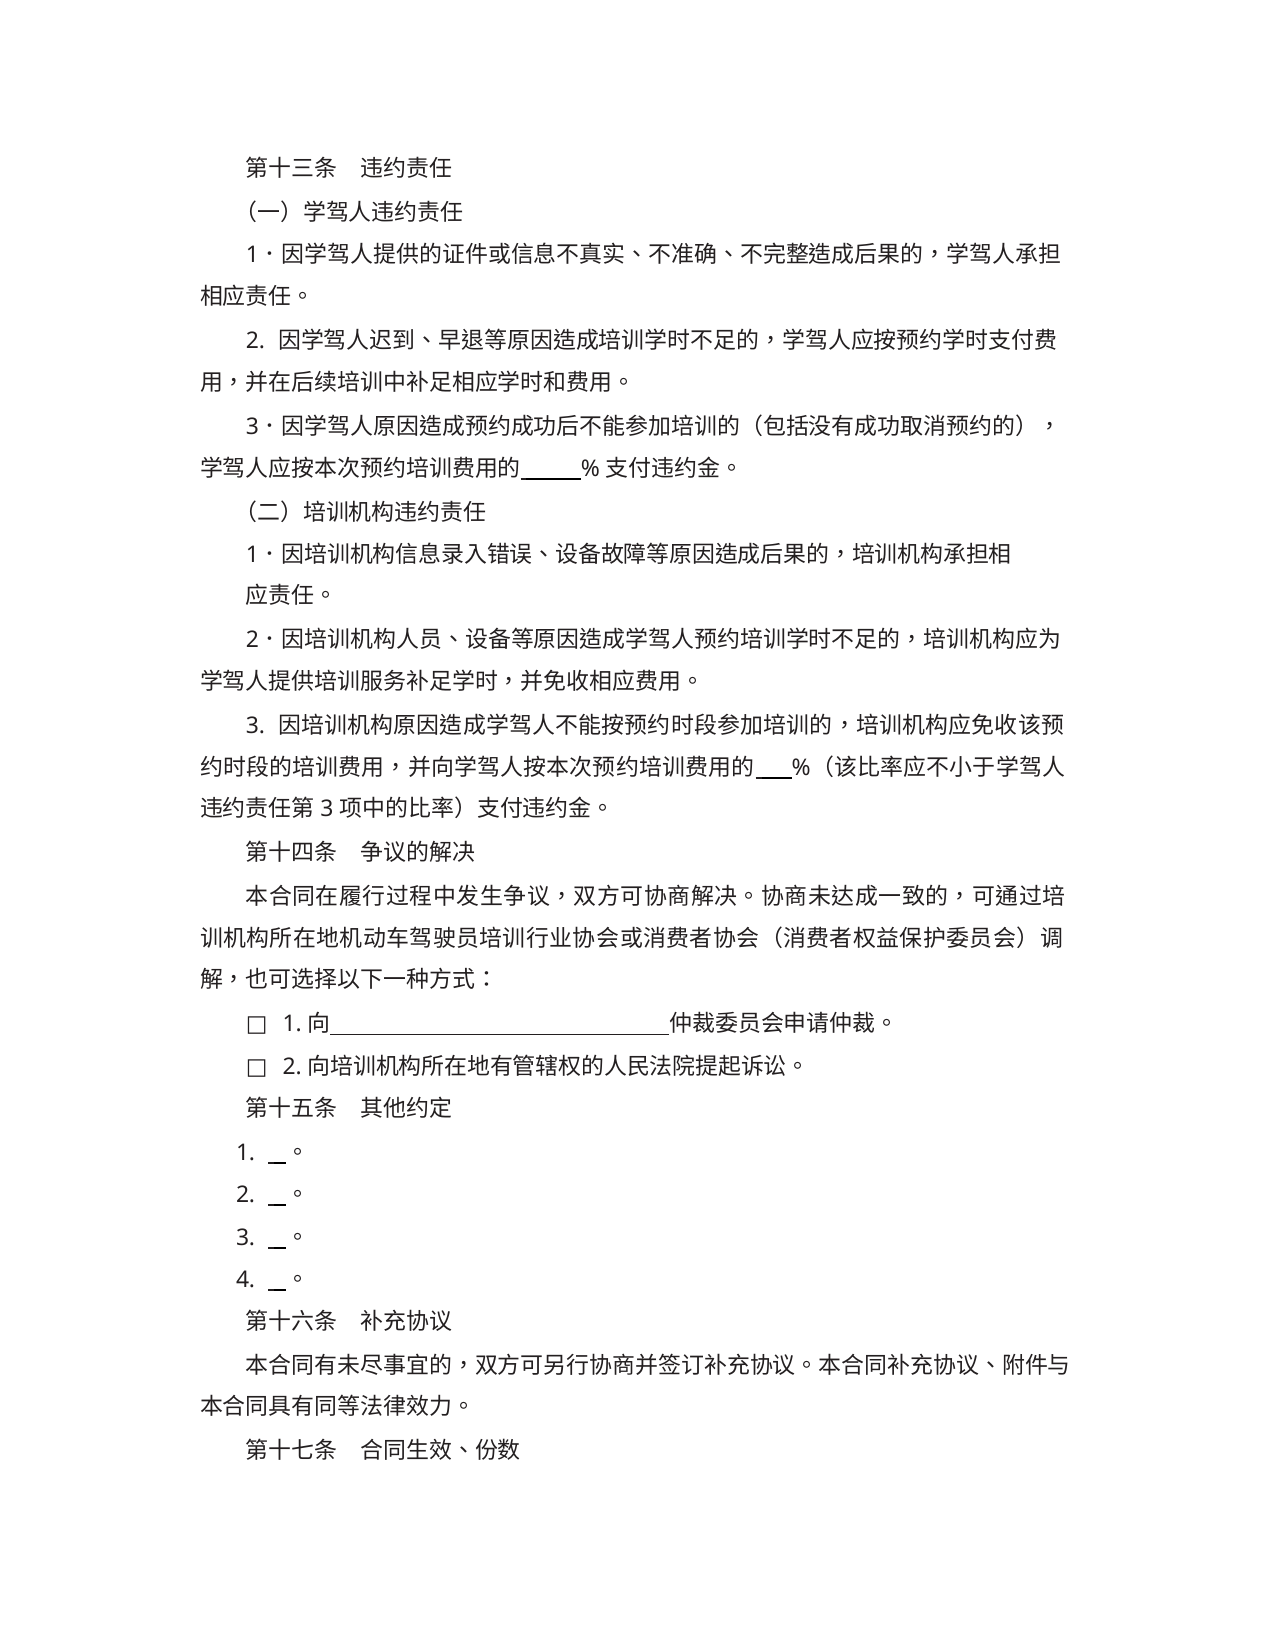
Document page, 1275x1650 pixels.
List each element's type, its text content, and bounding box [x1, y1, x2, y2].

text 第十四条 争议的解决 [246, 836, 1087, 867]
text 1．因学驾人提供的证件或信息不真实、不准确、不完整造成后果的，学驾人承担相应责任。 [200, 238, 1065, 311]
text 第十六条 补充协议 [246, 1305, 1087, 1336]
text 本合同有未尽事宜的，双方可另行协商并签订补充协议。本合同补充协议、附件与本合同具有同等法律效力。 [200, 1349, 1073, 1421]
text （一）学驾人违约责任 [234, 196, 1087, 227]
text 第十五条 其他约定 [246, 1092, 1087, 1123]
text 本合同在履行过程中发生争议，双方可协商解决。协商未达成一致的，可通过培训机构所在地机动车驾驶员培训行业协会或消费者协会（消费者权益保护委员会）调解，也可选择以下一种方式： [200, 880, 1066, 994]
list 因培训机构原因造成学驾人不能按预约时段参加培训的，培训机构应免收该预约时段的培训费用，并向学驾人按本次预约培训费用的 %（该比率应不小于学驾人 违约责任第 3 项中的比率）支付违约金。 [200, 709, 1065, 823]
text 3．因学驾人原因造成预约成功后不能参加培训的（包括没有成功取消预约的），学驾人应按本次预约培训费用的 % 支付违约金。 [200, 410, 1065, 483]
list 。 [236, 1135, 1087, 1167]
list 。 [236, 1220, 1087, 1252]
list 。 [236, 1263, 1087, 1294]
text □ 1. 向 仲裁委员会申请仲裁。 [246, 1007, 1087, 1038]
text 第十三条 违约责任 [246, 152, 1087, 183]
text 第十七条 合同生效、份数 [246, 1434, 1087, 1465]
text □ 2. 向培训机构所在地有管辖权的人民法院提起诉讼。 [246, 1050, 1087, 1081]
list 因学驾人迟到、早退等原因造成培训学时不足的，学驾人应按预约学时支付费用，并在后续培训中补足相应学时和费用。 [200, 324, 1066, 397]
text 2．因培训机构人员、设备等原因造成学驾人预约培训学时不足的，培训机构应为学驾人提供培训服务补足学时，并免收相应费用。 [200, 623, 1065, 696]
list 。 [236, 1178, 1087, 1209]
text （二）培训机构违约责任 1．因培训机构信息录入错误、设备故障等原因造成后果的，培训机构承担相应责任。 [234, 496, 1025, 610]
